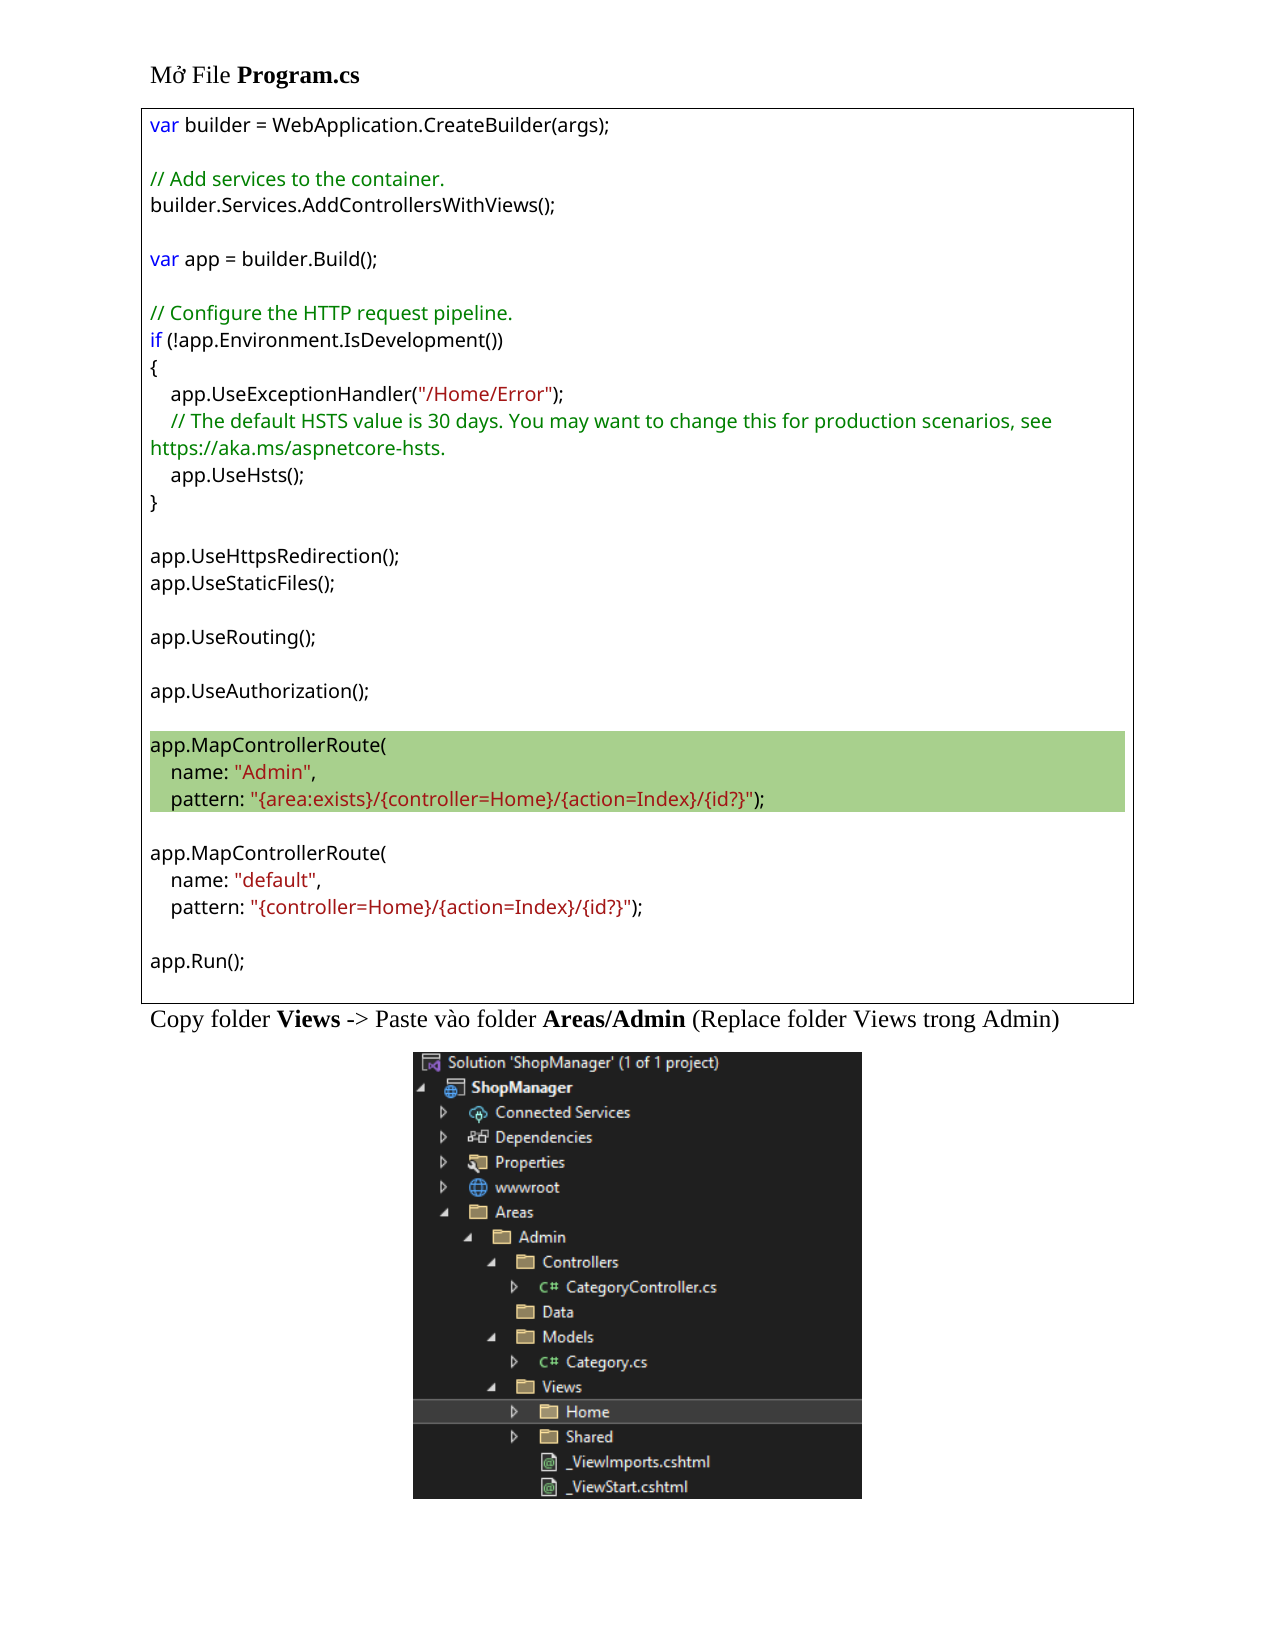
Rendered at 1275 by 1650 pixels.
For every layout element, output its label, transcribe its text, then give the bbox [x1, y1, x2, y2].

text // Add services to the container. [150, 165, 1125, 192]
text pattern: "{controller=Home}/{action=Index}/{id?}"); [150, 893, 1125, 920]
text if (!app.Environment.IsDevelopment()) [150, 327, 1125, 354]
text // The default HSTS value is 30 days. You may want to change this for production scenarios, see https://aka.ms/aspnetcore-hsts. [150, 408, 1125, 462]
text name: "Admin", [150, 758, 1125, 785]
text app.UseHttpsRedirection(); [150, 542, 1125, 569]
text } [150, 488, 1125, 516]
picture [413, 1052, 862, 1499]
text app.UseAuthorization(); [150, 677, 1125, 704]
text app.Run(); [150, 947, 1125, 974]
text name: "default", [150, 866, 1125, 893]
text Copy folder Views -> Paste vào folder Areas/Admin (Replace folder Views trong Admin) [150, 1004, 1125, 1033]
text app.MapControllerRoute( [150, 731, 1125, 758]
text var builder = WebApplication.CreateBuilder(args); [142, 109, 1133, 138]
text builder.Services.AddControllersWithViews(); [150, 192, 1125, 219]
text pattern: "{area:exists}/{controller=Home}/{action=Index}/{id?}"); [150, 785, 1125, 812]
text { [150, 354, 1125, 381]
text app.UseExceptionHandler("/Home/Error"); [150, 381, 1125, 408]
text app.UseRouting(); [150, 623, 1125, 650]
text app.UseStaticFiles(); [150, 569, 1125, 596]
text app.UseHsts(); [150, 462, 1125, 488]
text // Configure the HTTP request pipeline. [150, 300, 1125, 327]
text Mở File Program.cs [150, 60, 1125, 89]
text var app = builder.Build(); [150, 246, 1125, 273]
text app.MapControllerRoute( [150, 839, 1125, 866]
